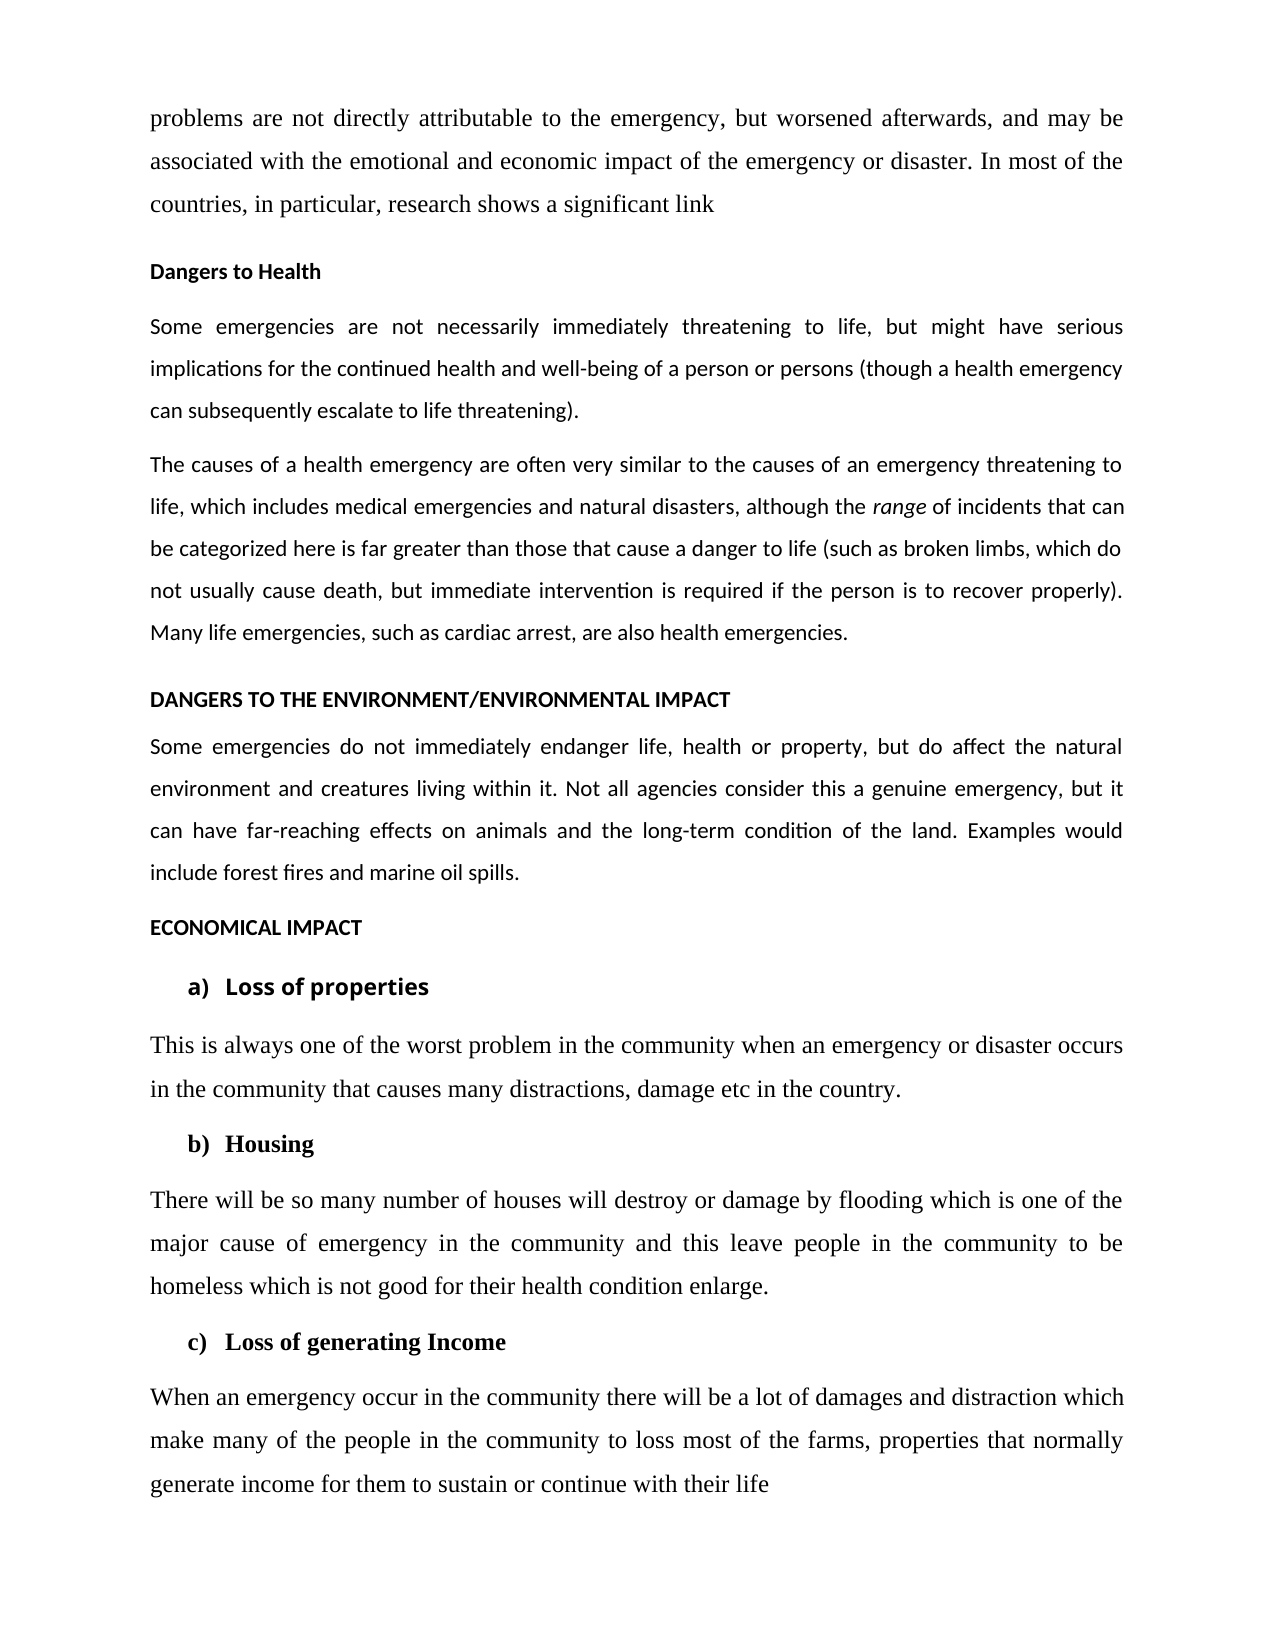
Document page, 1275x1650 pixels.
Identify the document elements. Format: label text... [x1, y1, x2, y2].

text When an emergency occur in the community there will be a lot of damages and distraction which make many of the people in the community to loss most of the farms, properties that normally generate income for them to sustain or continue with their life [150, 1382, 1125, 1497]
text There will be so many number of houses will destroy or damage by flooding which is one of the major cause of emergency in the community and this leave people in the community to be homeless which is not good for their health condition enlarge. [150, 1185, 1125, 1300]
text This is always one of the worst problem in the community when an emergency or disaster occurs in the community that causes many distractions, damage etc in the country. [150, 1031, 1125, 1102]
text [150, 103, 1125, 218]
list Loss of properties [187, 971, 1125, 1002]
text Some emergencies are not necessarily immediately threatening to life, but might have serious implications for the continued health and well-being of a person or persons (though a health emergency can subsequently escalate to life threatening). [150, 312, 1125, 424]
text Some emergencies do not immediately endanger life, health or property, but do affect the natural environment and creatures living within it. Not all agencies consider this a genuine emergency, but it can have far-reaching effects on animals and the long-term condition of the land. Examples would include forest fires and marine oil spills. [150, 732, 1125, 886]
text The causes of a health emergency are often very similar to the causes of an emergency threatening to life, which includes medical emergencies and natural disasters, although the range of incidents that can be categorized here is far greater than those that cause a danger to life (such as broken limbs, which do not usually cause death, but immediate intervention is required if the person is to recover properly). Many life emergencies, such as cardiac arrest, are also health emergencies. [150, 450, 1125, 646]
text ECONOMICAL IMPACT [150, 913, 1125, 941]
text DANGERS TO THE ENVIRONMENT/ENVIRONMENTAL IMPACT [150, 685, 1125, 713]
list Housing [187, 1129, 1125, 1158]
list Loss of generating Income [187, 1327, 1125, 1356]
text Dangers to Health [150, 257, 1125, 286]
